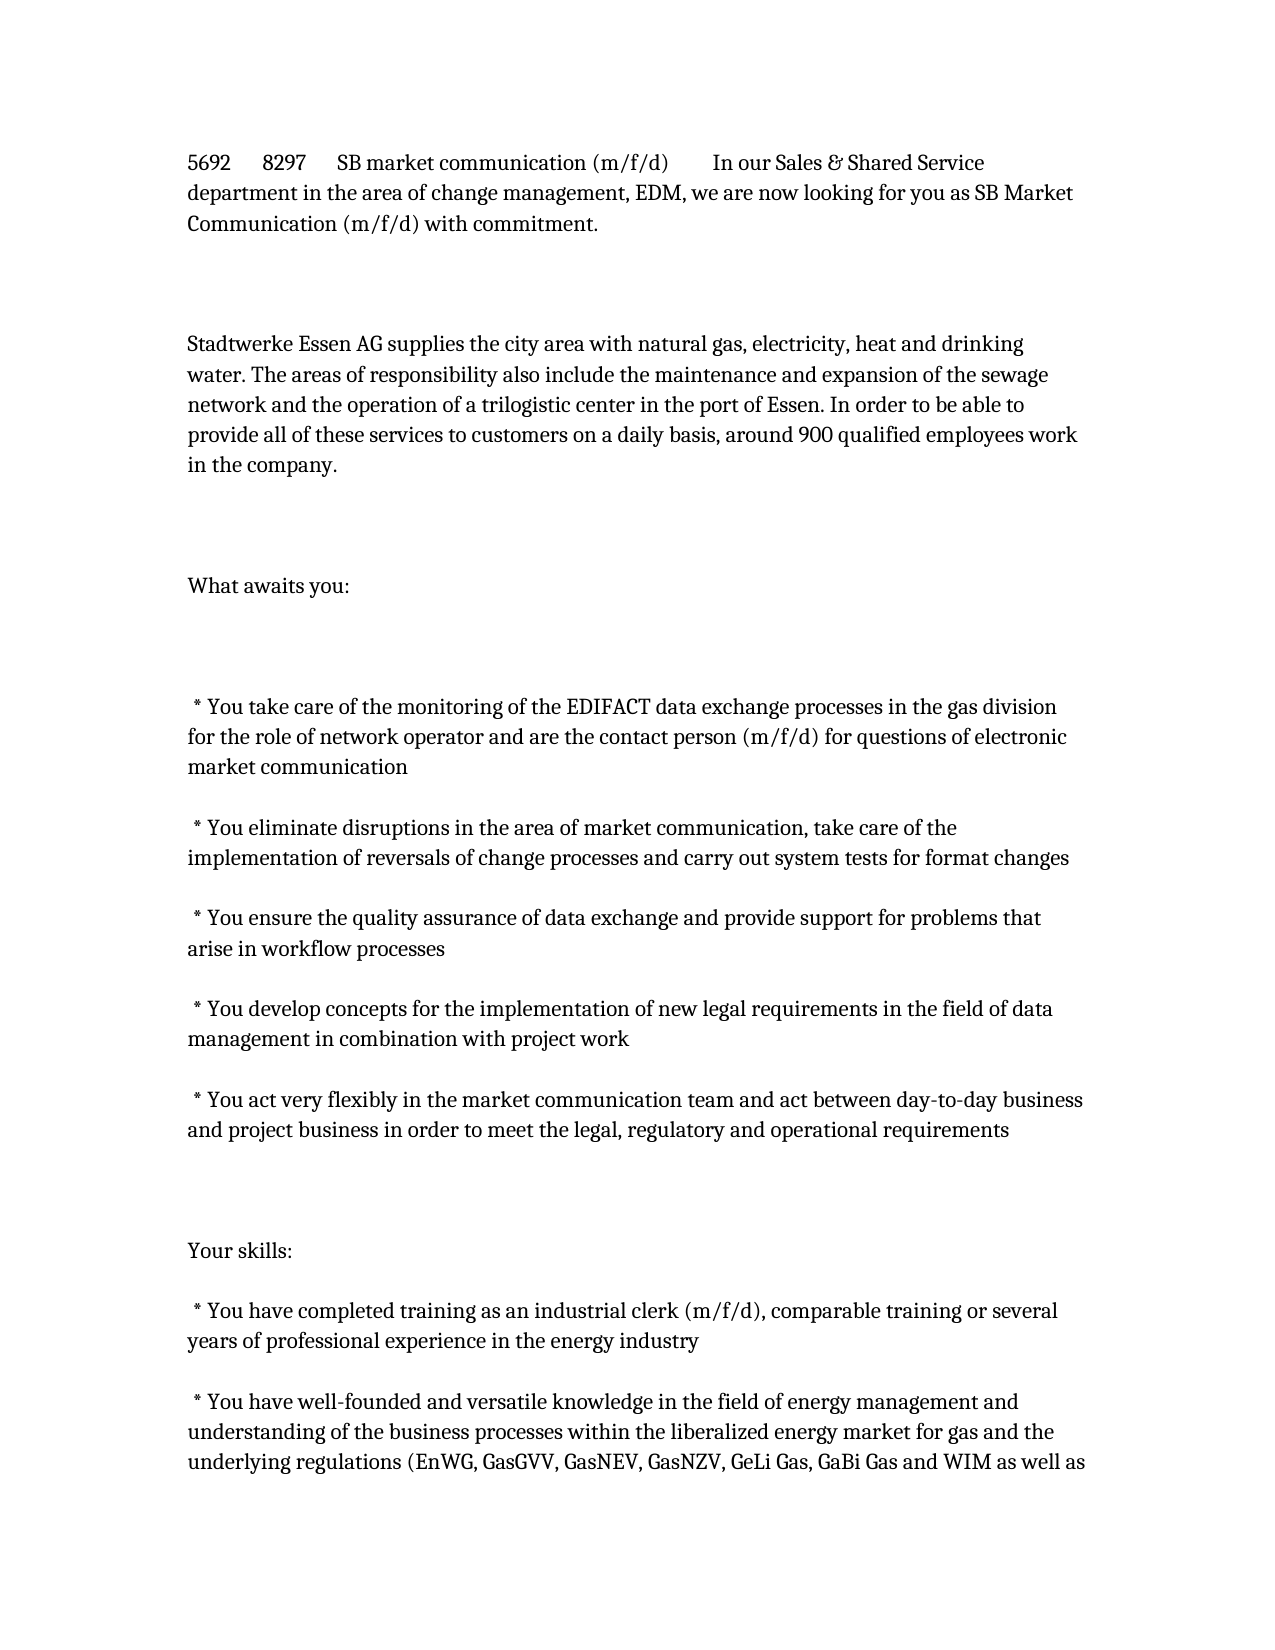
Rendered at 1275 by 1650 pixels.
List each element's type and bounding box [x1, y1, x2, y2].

text [187, 150, 1087, 1475]
